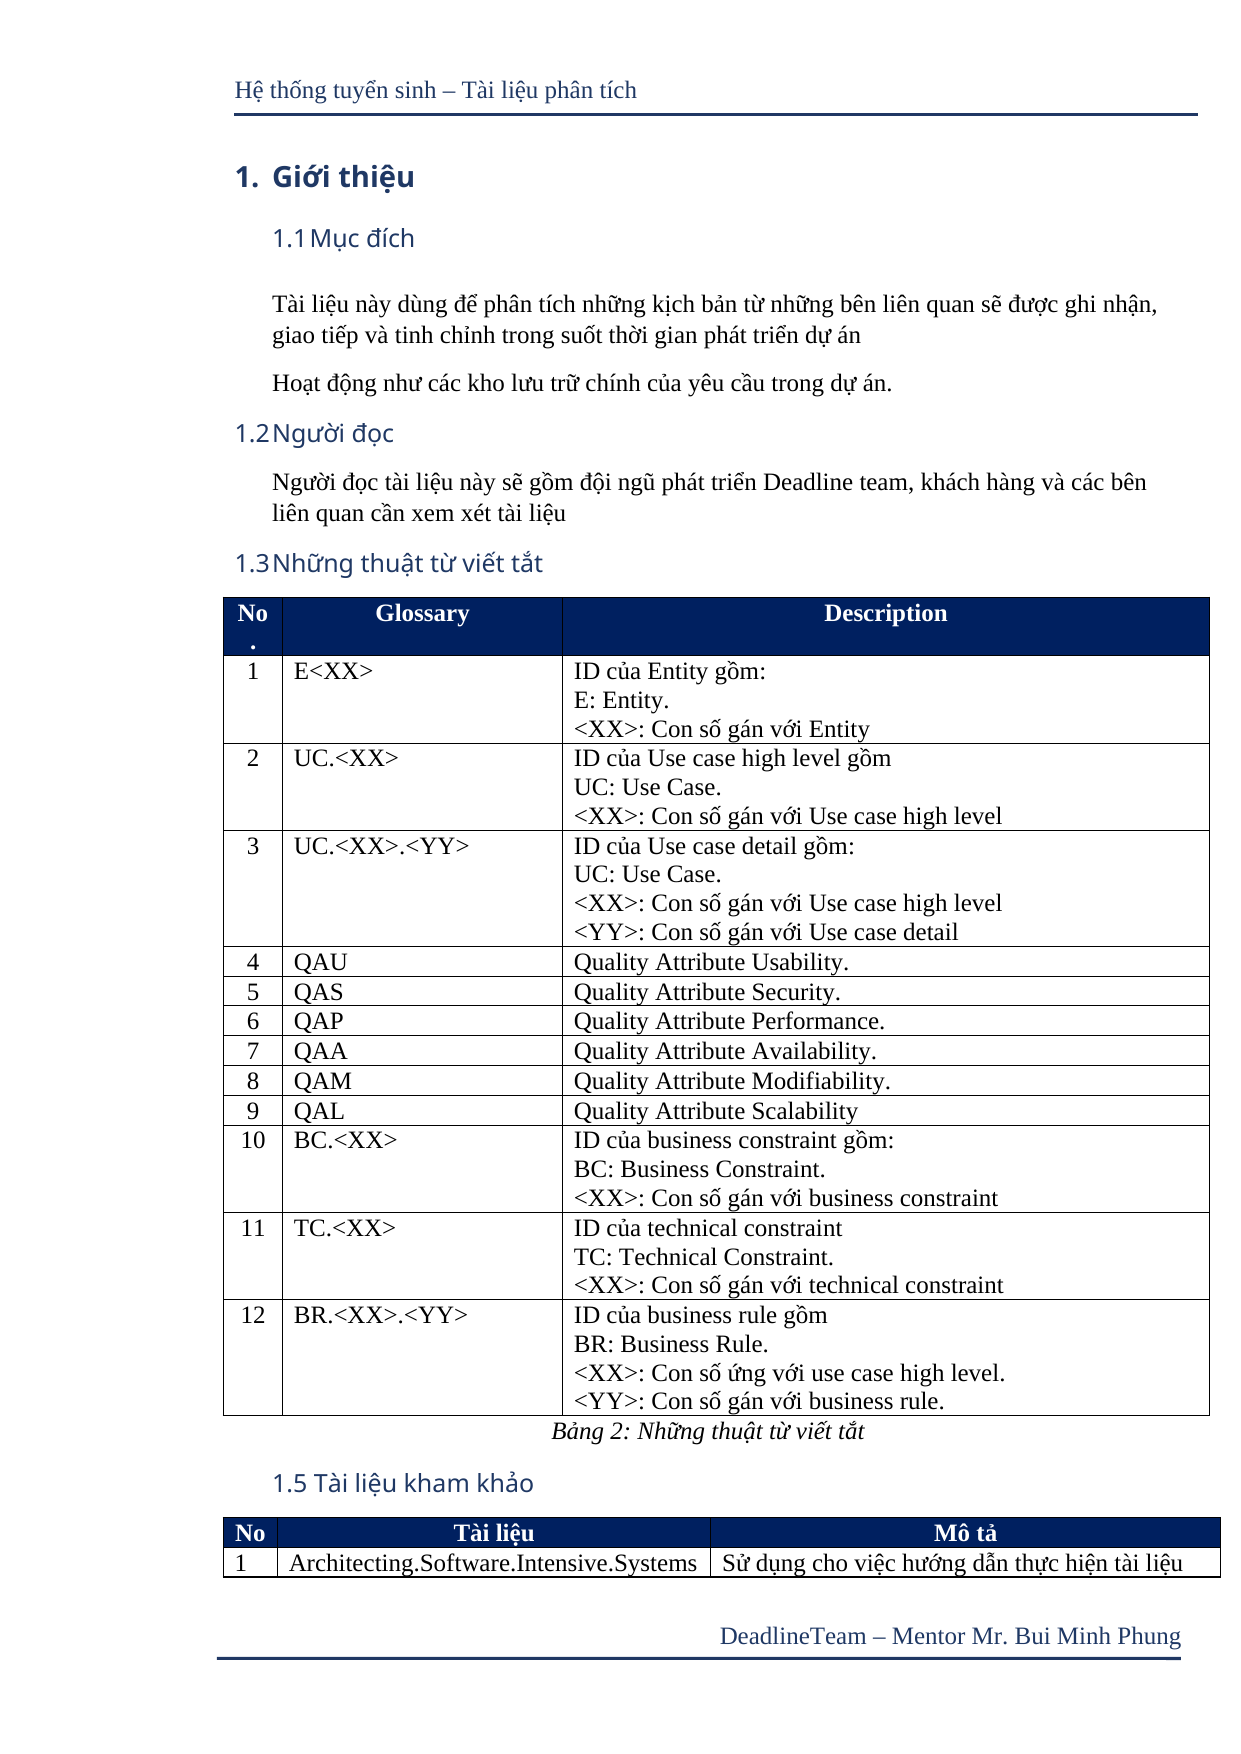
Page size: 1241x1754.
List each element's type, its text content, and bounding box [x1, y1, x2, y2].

table_header Tài liệu [278, 1518, 710, 1547]
table_cell 9 [224, 1096, 282, 1124]
subtitle Mục đích [272, 221, 1181, 255]
text Người đọc tài liệu này sẽ gồm đội ngũ phát triển Deadline team, khách hàng và các bên liên quan cần xem xét tài liệu [272, 467, 1181, 527]
table_cell 3 [224, 831, 282, 946]
table_cell 5 [224, 977, 282, 1005]
table_cell Quality Attribute Usability. [563, 947, 1209, 976]
table_cell 6 [224, 1006, 282, 1035]
table_cell 4 [224, 947, 282, 976]
table_cell 1 [224, 656, 282, 742]
text Bảng 2: Những thuật từ viết tắt [234, 1416, 1181, 1445]
table_cell QAU [283, 947, 562, 976]
text Tài liệu này dùng để phân tích những kịch bản từ những bên liên quan sẽ được ghi nhận, giao tiếp và tinh chỉnh trong suốt thời gian phát triển dự án [272, 289, 1181, 349]
table_cell 10 [224, 1126, 282, 1212]
subtitle Những thuật từ viết tắt [234, 546, 1181, 579]
table_header No. [224, 598, 282, 655]
table_cell 12 [224, 1300, 282, 1415]
table_cell ID của Use case detail gồm: UC: Use Case. <XX>: Con số gán với Use case high level <YY>: Con số gán với Use case detail [563, 831, 1209, 946]
table_cell QAA [283, 1036, 562, 1065]
table_cell Quality Attribute Modifiability. [563, 1066, 1209, 1095]
table_header No [224, 1518, 277, 1547]
table_cell QAS [283, 977, 562, 1005]
table_cell QAL [283, 1096, 562, 1124]
table_cell UC.<XX>.<YY> [283, 831, 562, 946]
table_cell E<XX> [283, 656, 562, 742]
table_cell ID của business constraint gồm: BC: Business Constraint. <XX>: Con số gán với business constraint [563, 1126, 1209, 1212]
text Hoạt động như các kho lưu trữ chính của yêu cầu trong dự án. [234, 368, 1181, 397]
table_cell 1 [224, 1548, 277, 1576]
table_cell 8 [224, 1066, 282, 1095]
table_header Mô tả [711, 1518, 1220, 1547]
table_cell 2 [224, 744, 282, 830]
table_cell BC.<XX> [283, 1126, 562, 1212]
table_cell Quality Attribute Security. [563, 977, 1209, 1005]
table_cell UC.<XX> [283, 744, 562, 830]
table_header Description [563, 598, 1209, 655]
subtitle Người đọc [234, 416, 1181, 450]
table_cell Sử dụng cho việc hướng dẫn thực hiện tài liệu [711, 1548, 1220, 1576]
table_cell ID của business rule gồm BR: Business Rule. <XX>: Con số ứng với use case high level. <YY>: Con số gán với business rule. [563, 1300, 1209, 1415]
table_cell BR.<XX>.<YY> [283, 1300, 562, 1415]
table_cell TC.<XX> [283, 1213, 562, 1299]
table_header Glossary [283, 598, 562, 655]
table_cell ID của Use case high level gồm UC: Use Case. <XX>: Con số gán với Use case high level [563, 744, 1209, 830]
subtitle 1.5 Tài liệu kham khảo [272, 1466, 1181, 1500]
table_cell 7 [224, 1036, 282, 1065]
table_cell Quality Attribute Performance. [563, 1006, 1209, 1035]
table_cell QAM [283, 1066, 562, 1095]
table_cell ID của Entity gồm: E: Entity. <XX>: Con số gán với Entity [563, 656, 1209, 742]
table_cell QAP [283, 1006, 562, 1035]
table_cell Architecting.Software.Intensive.Systems.A.Practitioners.Guide.Nov.2008. [278, 1548, 710, 1576]
table_cell ID của technical constraint TC: Technical Constraint. <XX>: Con số gán với technical constraint [563, 1213, 1209, 1299]
subtitle Giới thiệu [234, 156, 1181, 196]
table_cell 11 [224, 1213, 282, 1299]
table_cell Quality Attribute Availability. [563, 1036, 1209, 1065]
table_cell Quality Attribute Scalability [563, 1096, 1209, 1124]
